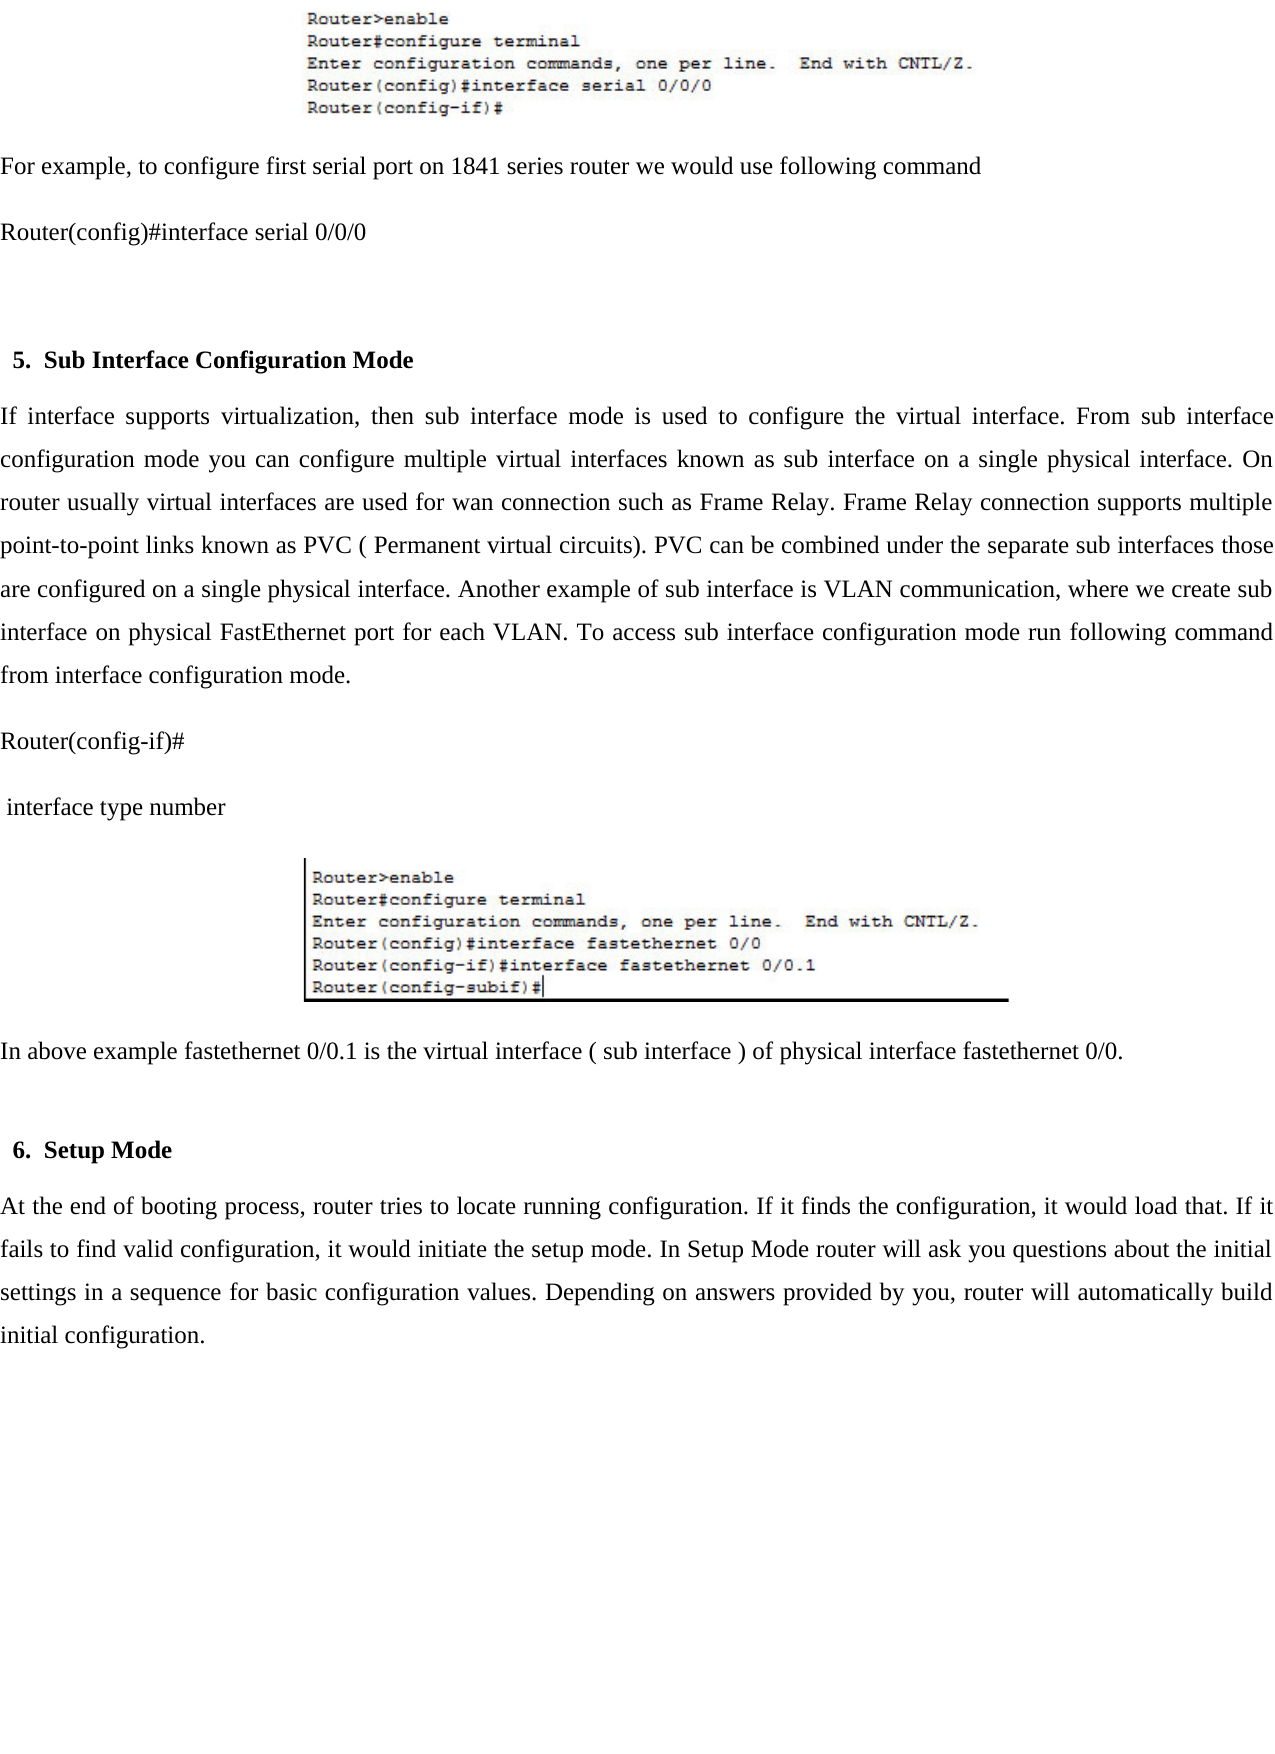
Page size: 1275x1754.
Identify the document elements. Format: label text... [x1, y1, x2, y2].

text Router(config-if)# [0, 726, 1275, 755]
text 5. Sub Interface Configuration Mode [0, 346, 1275, 374]
text In above example fastethernet 0/0.1 is the virtual interface ( sub interface ) of physical interface fastethernet 0/0. [0, 1036, 1275, 1064]
text At the end of booting process, router tries to locate running configuration. If it finds the configuration, it would load that. If it fails to find valid configuration, it would initiate the setup mode. In Setup Mode router will ask you questions about the initial settings in a sequence for basic configuration values. Depending on answers provided by you, router will automatically build initial configuration. [0, 1191, 1275, 1349]
text interface type number [0, 792, 1275, 821]
picture [301, 0, 1011, 118]
picture [303, 858, 1009, 1002]
text If interface supports virtualization, then sub interface mode is used to configure the virtual interface. From sub interface configuration mode you can configure multiple virtual interfaces known as sub interface on a single physical interface. On router usually virtual interfaces are used for wan connection such as Frame Relay. Frame Relay connection supports multiple point-to-point links known as PVC ( Permanent virtual circuits). PVC can be combined under the separate sub interfaces those are configured on a single physical interface. Another example of sub interface is VLAN communication, where we create sub interface on physical FastEthernet port for each VLAN. To access sub interface configuration mode run following command from interface configuration mode. [0, 401, 1275, 689]
text 6. Setup Mode [0, 1135, 1275, 1164]
text Router(config)#interface serial 0/0/0 [0, 217, 1275, 246]
text For example, to configure first serial port on 1841 series router we would use following command [0, 151, 1275, 180]
